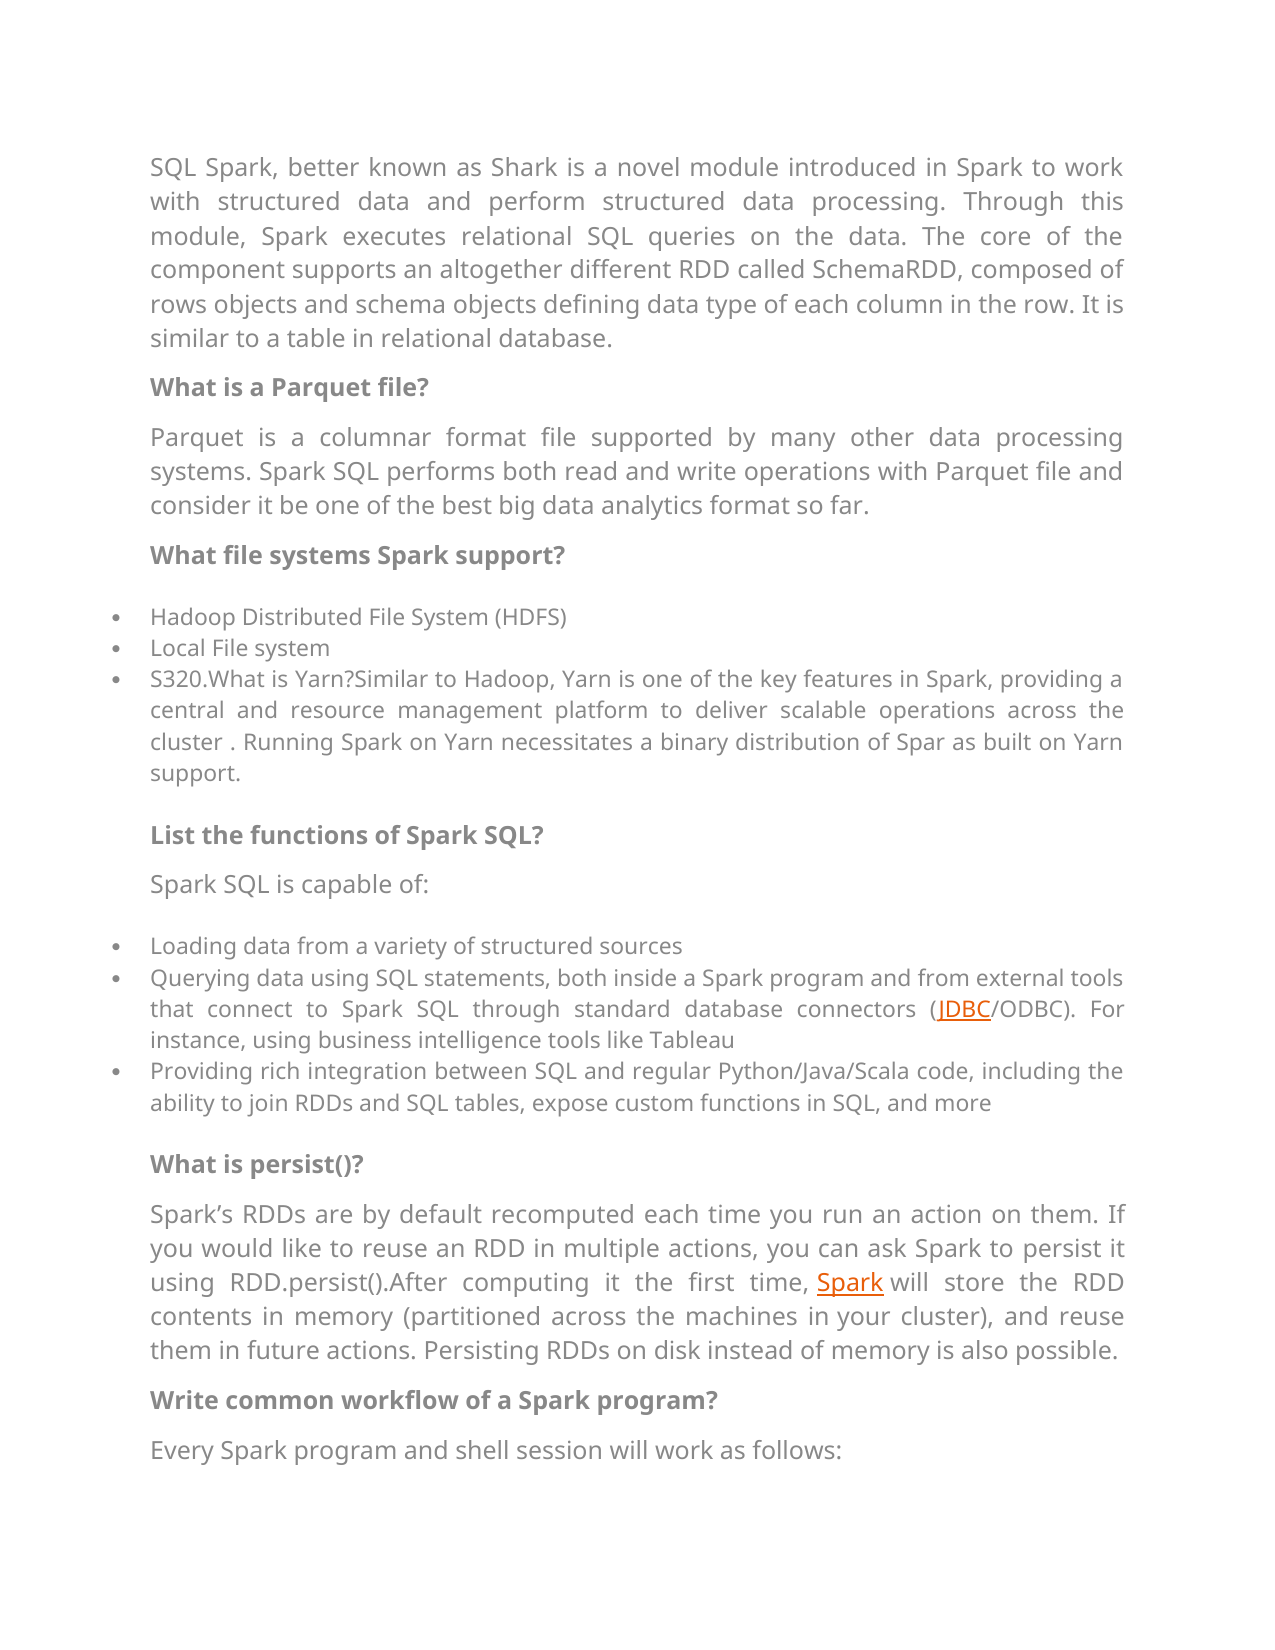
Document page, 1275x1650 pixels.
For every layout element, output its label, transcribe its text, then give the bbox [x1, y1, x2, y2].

list Loading data from a variety of structured sources [112, 930, 1125, 962]
list Local File system [112, 632, 1125, 663]
list Querying data using SQL statements, both inside a Spark program and from external tools that connect to Spark SQL through standard database connectors (JDBC/ODBC). For instance, using business intelligence tools like Tableau [112, 962, 1125, 1055]
list Hadoop Distributed File System (HDFS) [112, 601, 1125, 632]
text Every Spark program and shell session will work as follows: [150, 1432, 1125, 1466]
text Spark SQL is capable of: [150, 867, 1125, 901]
list Providing rich integration between SQL and regular Python/Java/Scala code, including the ability to join RDDs and SQL tables, expose custom functions in SQL, and more [112, 1055, 1125, 1118]
text Parquet is a columnar format file supported by many other data processing systems. Spark SQL performs both read and write operations with Parquet file and consider it be one of the best big data analytics format so far. [150, 420, 1125, 522]
text What is persist()? [150, 1147, 1125, 1181]
text What is a Parquet file? [150, 370, 1125, 404]
text What file systems Spark support? [150, 537, 1125, 572]
text SQL Spark, better known as Shark is a novel module introduced in Spark to work with structured data and perform structured data processing. Through this module, Spark executes relational SQL queries on the data. The core of the component supports an altogether different RDD called SchemaRDD, composed of rows objects and schema objects defining data type of each column in the row. It is similar to a table in relational database. [150, 150, 1125, 354]
text List the functions of Spark SQL? [150, 817, 1125, 851]
text Spark’s RDDs are by default recomputed each time you run an action on them. If you would like to reuse an RDD in multiple actions, you can ask Spark to persist it using RDD.persist().After computing it the first time, Spark will store the RDD contents in memory (partitioned across the machines in your cluster), and reuse them in future actions. Persisting RDDs on disk instead of memory is also possible. [150, 1197, 1125, 1367]
text Write common workflow of a Spark program? [150, 1383, 1125, 1417]
list S320.What is Yarn?Similar to Hadoop, Yarn is one of the key features in Spark, providing a central and resource management platform to deliver scalable operations across the cluster . Running Spark on Yarn necessitates a binary distribution of Spar as built on Yarn support. [112, 663, 1125, 788]
